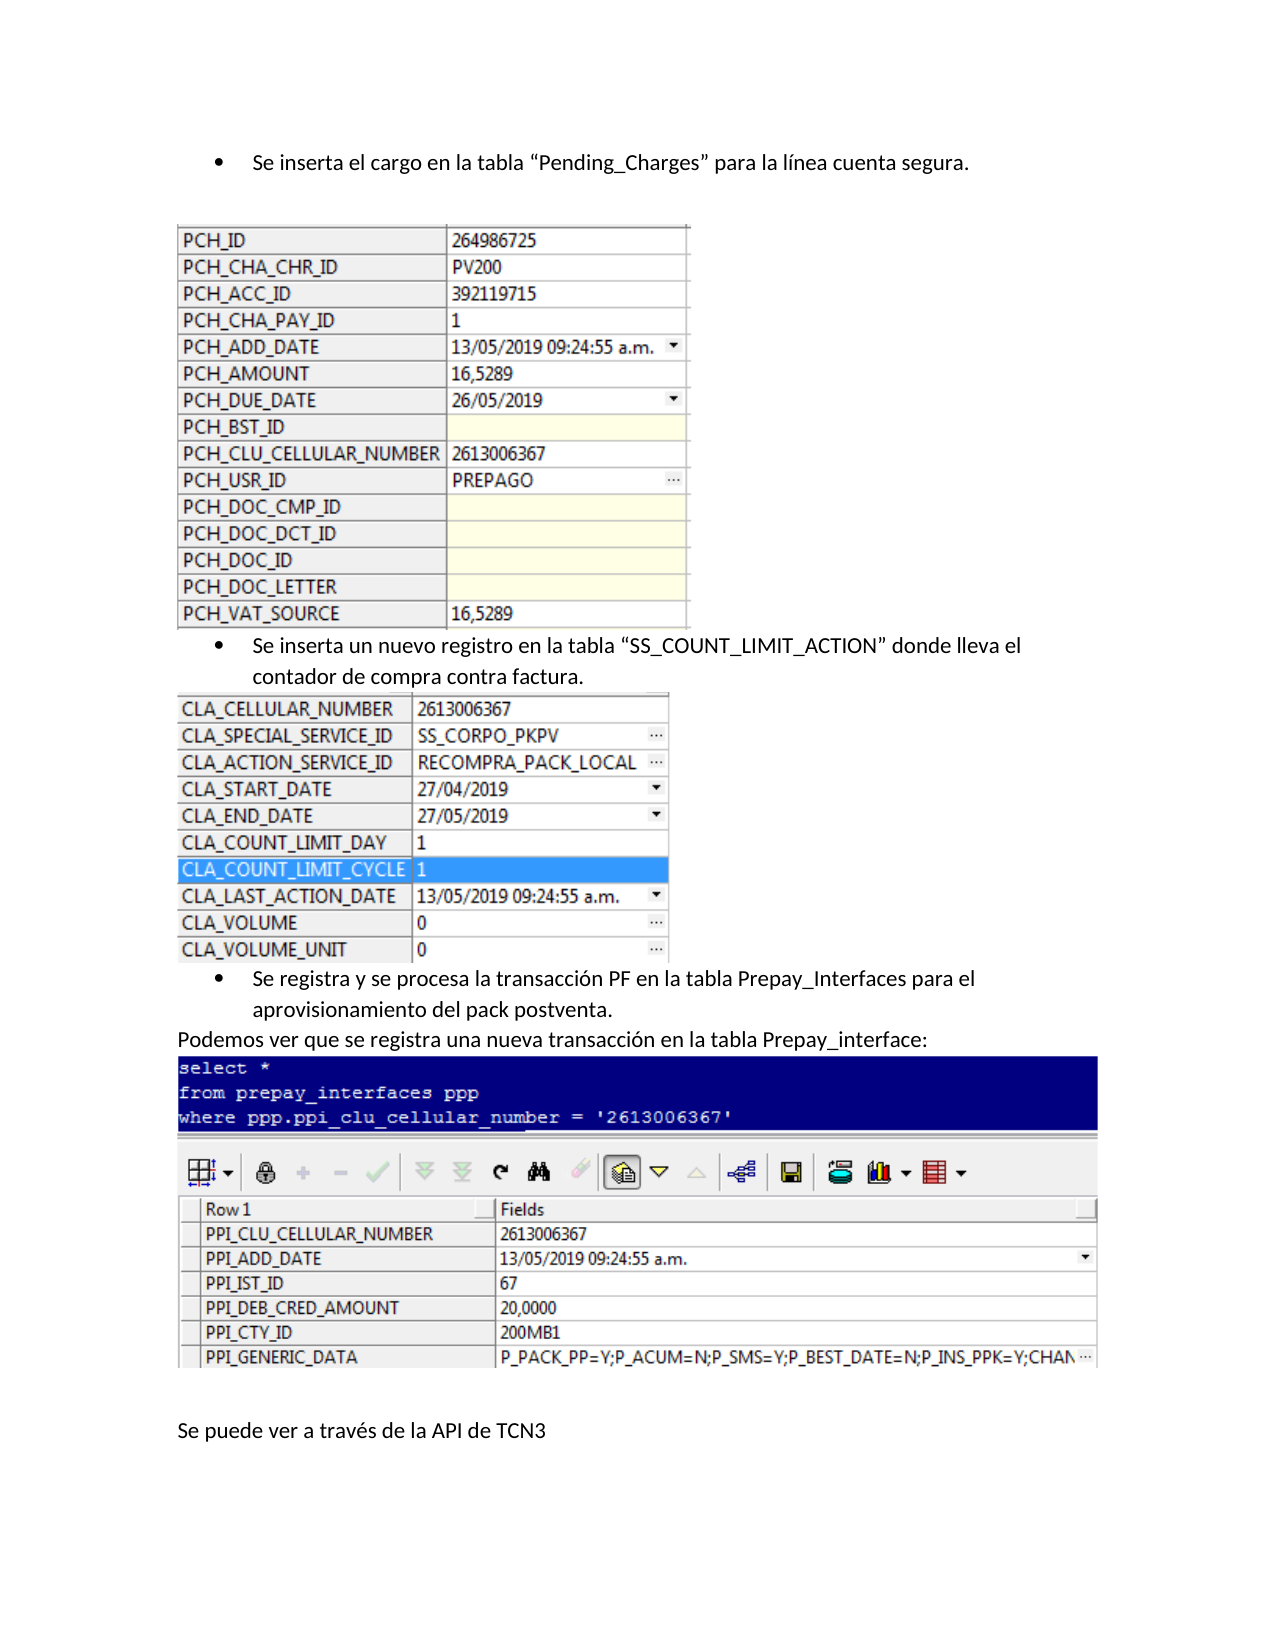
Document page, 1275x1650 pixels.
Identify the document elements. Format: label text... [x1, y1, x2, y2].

list Se inserta un nuevo registro en la tabla “SS_COUNT_LIMIT_ACTION” donde lleva el contador de compra contra factura. [215, 632, 1098, 690]
text Podemos ver que se registra una nueva transacción en la tabla Prepay_interface: [177, 1025, 1098, 1053]
picture [177, 224, 692, 630]
picture [177, 692, 670, 963]
list Se inserta el cargo en la tabla “Pending_Charges” para la línea cuenta segura. [215, 148, 1098, 176]
list Se registra y se procesa la transacción PF en la tabla Prepay_Interfaces para el aprovisionamiento del pack postventa. [215, 964, 1098, 1023]
picture [177, 1055, 1098, 1368]
text Se puede ver a través de la API de TCN3 [177, 1416, 1098, 1444]
